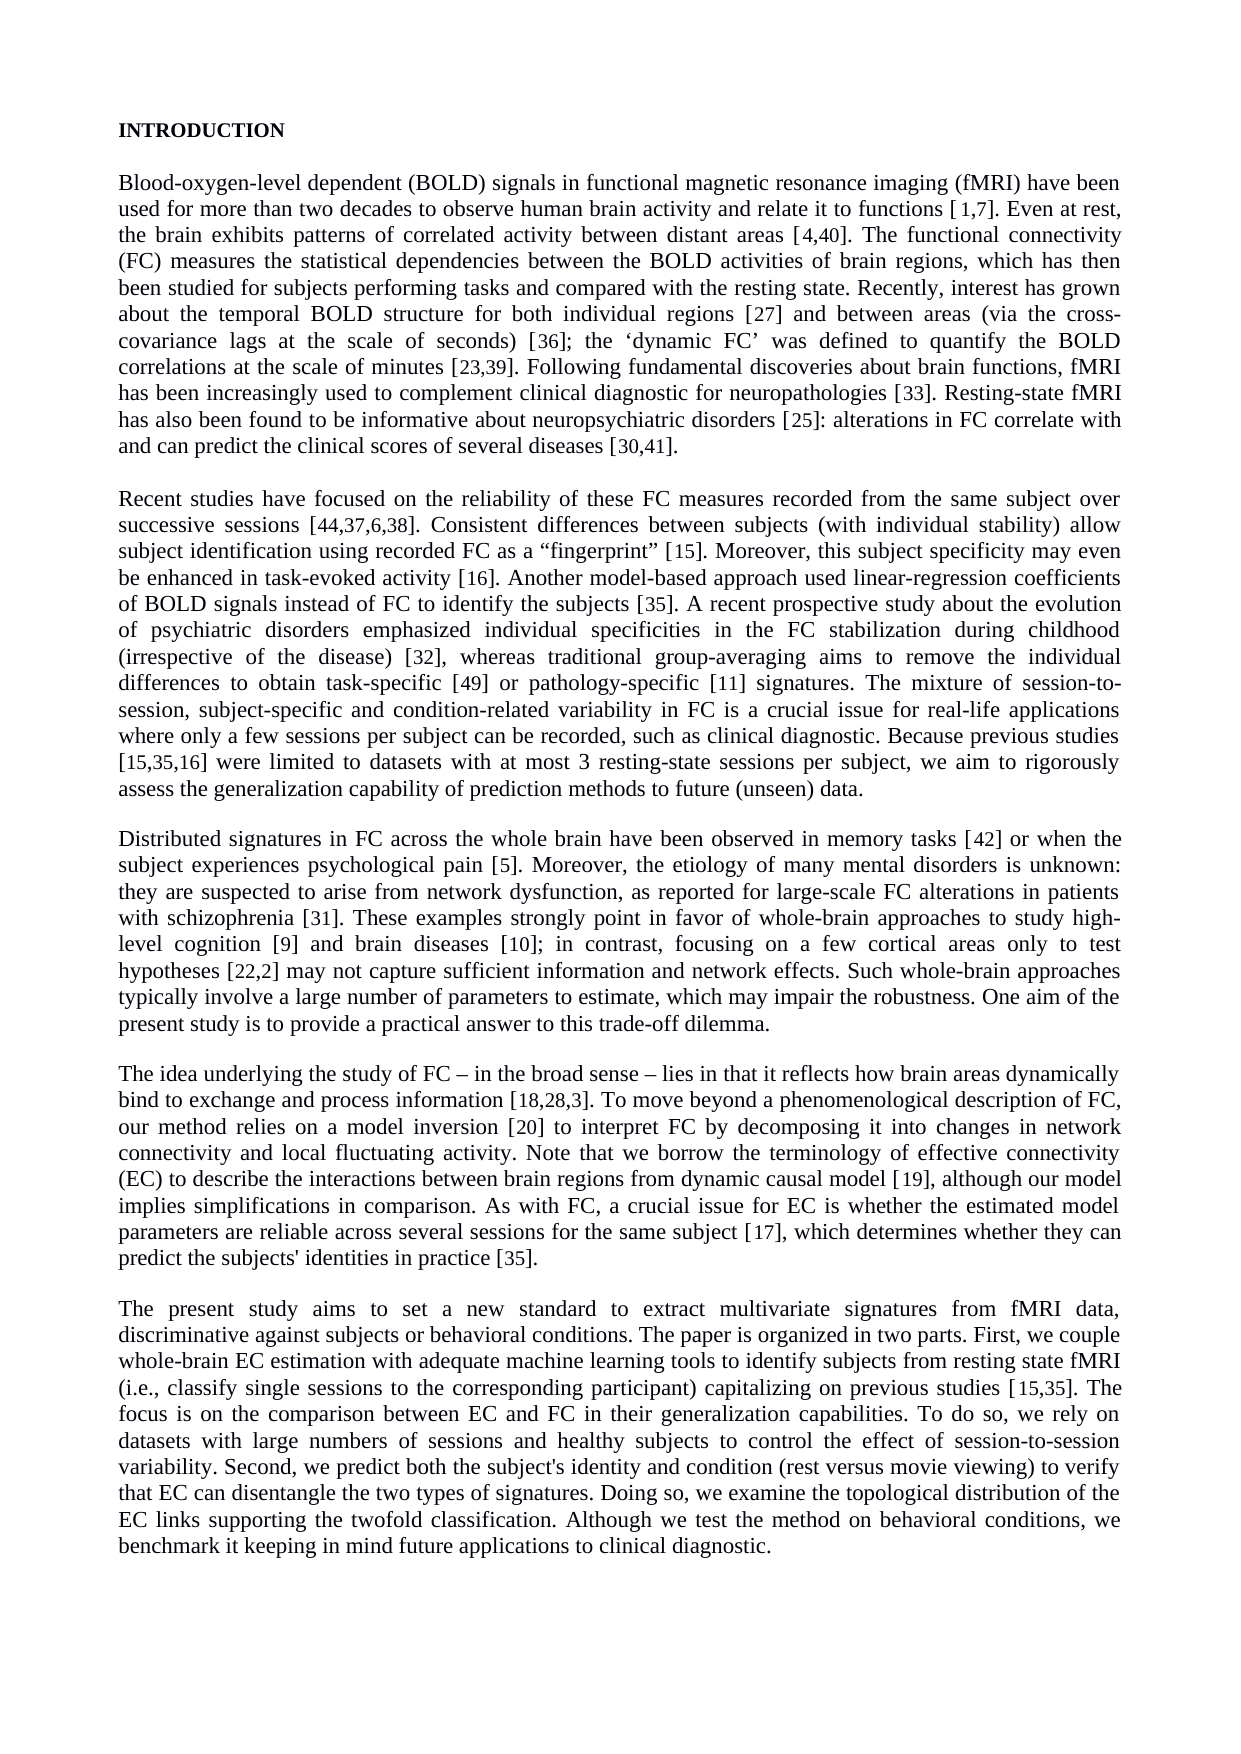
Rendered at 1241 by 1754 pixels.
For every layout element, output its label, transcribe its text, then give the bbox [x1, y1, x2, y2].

text Blood-oxygen-level dependent (BOLD) signals in functional magnetic resonance imaging (fMRI) have been used for more than two decades to observe human brain activity and relate it to functions [1,7]. Even at rest, the brain exhibits patterns of correlated activity between distant areas [4,40]. The functional connectivity (FC) measures the statistical dependencies between the BOLD activities of brain regions, which has then been studied for subjects performing tasks and compared with the resting state. Recently, interest has grown about the temporal BOLD structure for both individual regions [27] and between areas (via the cross-covariance lags at the scale of seconds) [36]; the ‘dynamic FC’ was defined to quantify the BOLD correlations at the scale of minutes [23,39]. Following fundamental discoveries about brain functions, fMRI has been increasingly used to complement clinical diagnostic for neuropathologies [33]. Resting-state fMRI has also been found to be informative about neuropsychiatric disorders [25]: alterations in FC correlate with and can predict the clinical scores of several diseases [30,41]. [118, 168, 1122, 458]
text Recent studies have focused on the reliability of these FC measures recorded from the same subject over successive sessions [44,37,6,38]. Consistent differences between subjects (with individual stability) allow subject identification using recorded FC as a “fingerprint” [15]. Moreover, this subject specificity may even be enhanced in task-evoked activity [16]. Another model-based approach used linear-regression coefficients of BOLD signals instead of FC to identify the subjects [35]. A recent prospective study about the evolution of psychiatric disorders emphasized individual specificities in the FC stabilization during childhood (irrespective of the disease) [32], whereas traditional group-averaging aims to remove the individual differences to obtain task-specific [49] or pathology-specific [11] signatures. The mixture of session-to-session, subject-specific and condition-related variability in FC is a crucial issue for real-life applications where only a few sessions per subject can be recorded, such as clinical diagnostic. Because previous studies [15,35,16] were limited to datasets with at most 3 resting-state sessions per subject, we aim to rigorously assess the generalization capability of prediction methods to future (unseen) data. [118, 485, 1122, 801]
text INTRODUCTION [118, 118, 1122, 142]
text The present study aims to set a new standard to extract multivariate signatures from fMRI data, discriminative against subjects or behavioral conditions. The paper is organized in two parts. First, we couple whole-brain EC estimation with adequate machine learning tools to identify subjects from resting state fMRI (i.e., classify single sessions to the corresponding participant) capitalizing on previous studies [15,35]. The focus is on the comparison between EC and FC in their generalization capabilities. To do so, we rely on datasets with large numbers of sessions and healthy subjects to control the effect of session-to-session variability. Second, we predict both the subject's identity and condition (rest versus movie viewing) to verify that EC can disentangle the two types of signatures. Doing so, we examine the topological distribution of the EC links supporting the twofold classification. Although we test the method on behavioral conditions, we benchmark it keeping in mind future applications to clinical diagnostic. [118, 1295, 1122, 1558]
text The idea underlying the study of FC – in the broad sense – lies in that it reflects how brain areas dynamically bind to exchange and process information [18,28,3]. To move beyond a phenomenological description of FC, our method relies on a model inversion [20] to interpret FC by decomposing it into changes in network connectivity and local fluctuating activity. Note that we borrow the terminology of effective connectivity (EC) to describe the interactions between brain regions from dynamic causal model [19], although our model implies simplifications in comparison. As with FC, a crucial issue for EC is whether the estimated model parameters are reliable across several sessions for the same subject [17], which determines whether they can predict the subjects' identities in practice [35]. [118, 1060, 1122, 1271]
text Distributed signatures in FC across the whole brain have been observed in memory tasks [42] or when the subject experiences psychological pain [5]. Moreover, the etiology of many mental disorders is unknown: they are suspected to arise from network dysfunction, as reported for large-scale FC alterations in patients with schizophrenia [31]. These examples strongly point in favor of whole-brain approaches to study high-level cognition [9] and brain diseases [10]; in contrast, focusing on a few cortical areas only to test hypotheses [22,2] may not capture sufficient information and network effects. Such whole-brain approaches typically involve a large number of parameters to estimate, which may impair the robustness. One aim of the present study is to provide a practical answer to this trade-off dilemma. [118, 825, 1122, 1036]
